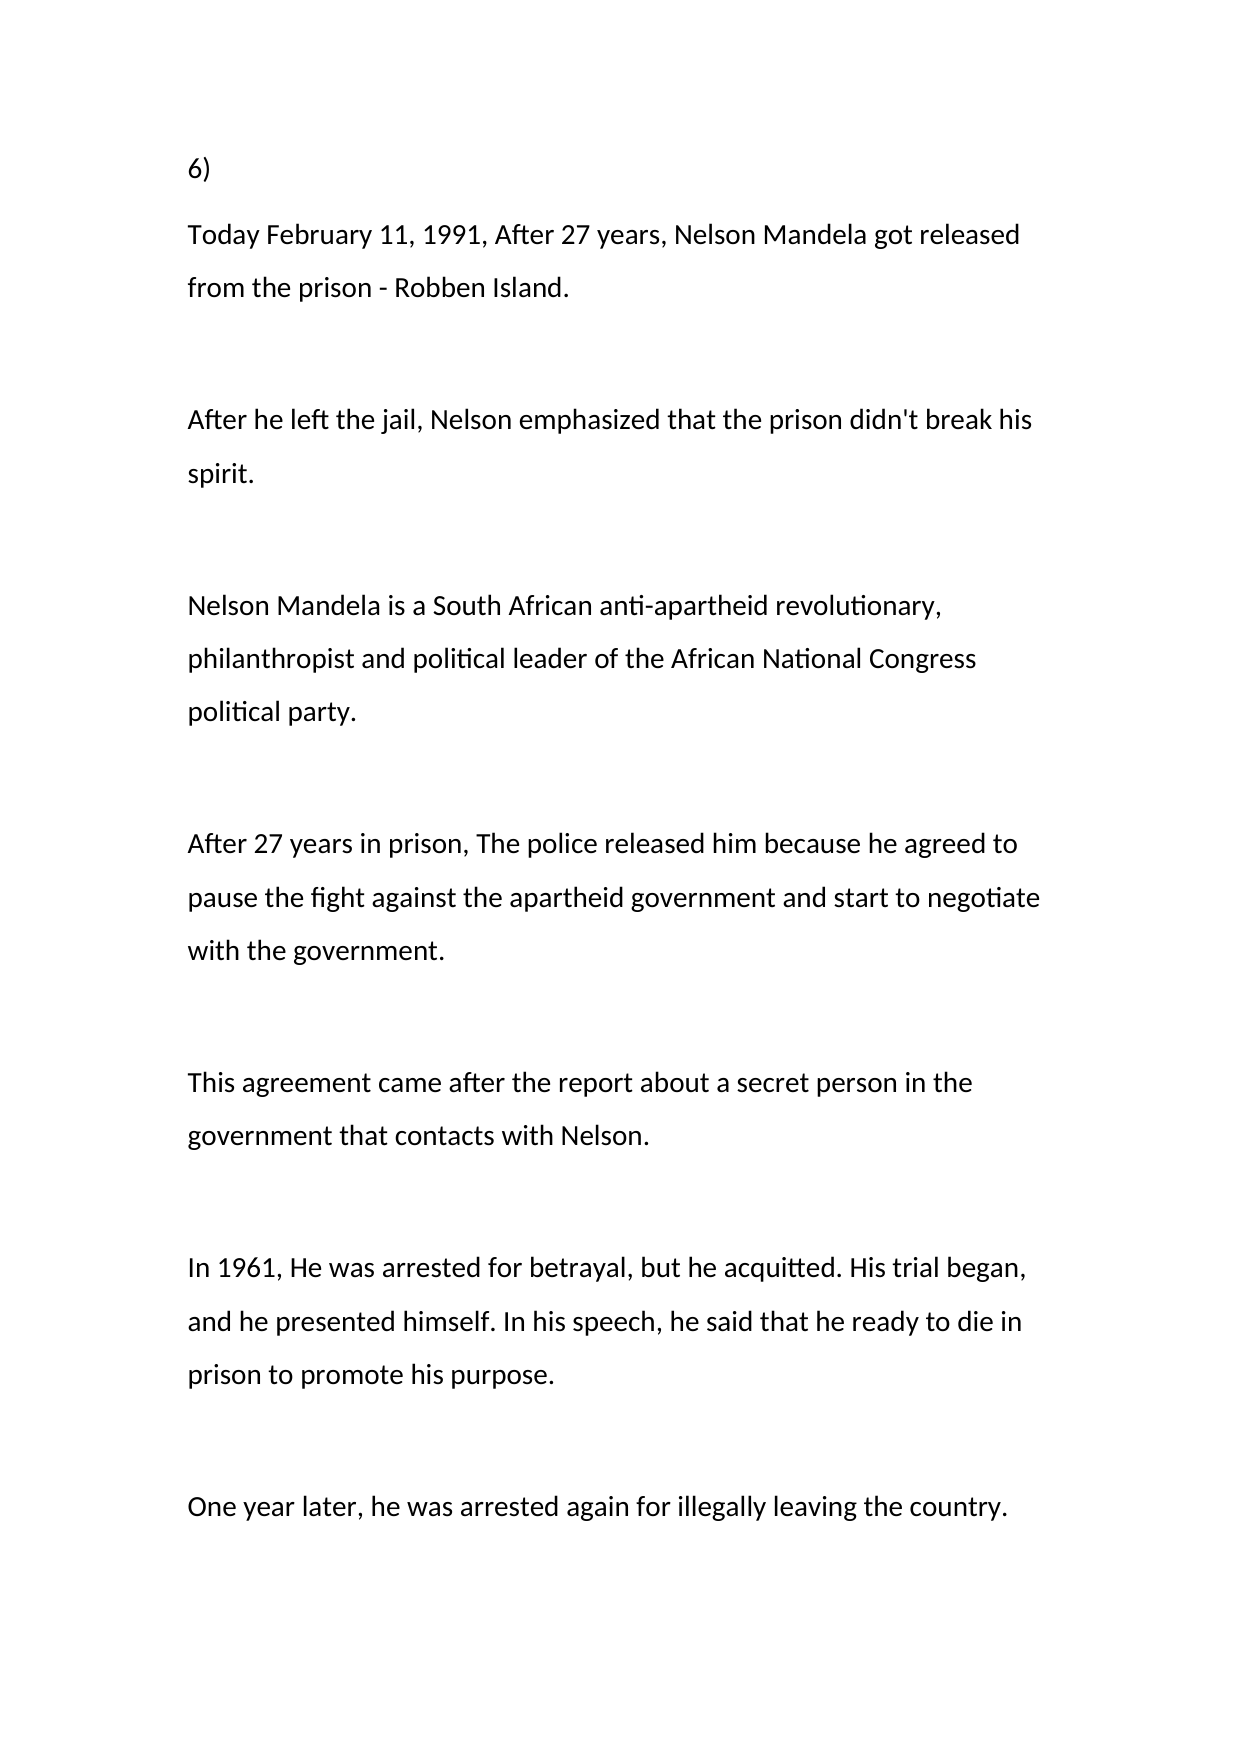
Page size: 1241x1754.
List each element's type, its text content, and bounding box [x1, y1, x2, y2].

text Today February 11, 1991, After 27 years, Nelson Mandela got released from the prison - Robben Island. [187, 216, 1053, 305]
text In 1961, He was arrested for betrayal, but he acquitted. His trial began, and he presented himself. In his speech, he said that he ready to die in prison to promote his purpose. [187, 1249, 1053, 1392]
text One year later, he was arrested again for illegally leaving the country. [187, 1488, 1053, 1524]
text 6) [187, 150, 1053, 186]
text After he left the jail, Nelson emphasized that the prison didn't break his spirit. [187, 401, 1053, 490]
text Nelson Mandela is a South African anti-apartheid revolutionary, philanthropist and political leader of the African National Congress political party. [187, 587, 1053, 729]
text This agreement came after the report about a secret person in the government that contacts with Nelson. [187, 1064, 1053, 1153]
text After 27 years in prison, The police released him because he agreed to pause the fight against the apartheid government and start to negotiate with the government. [187, 825, 1053, 968]
